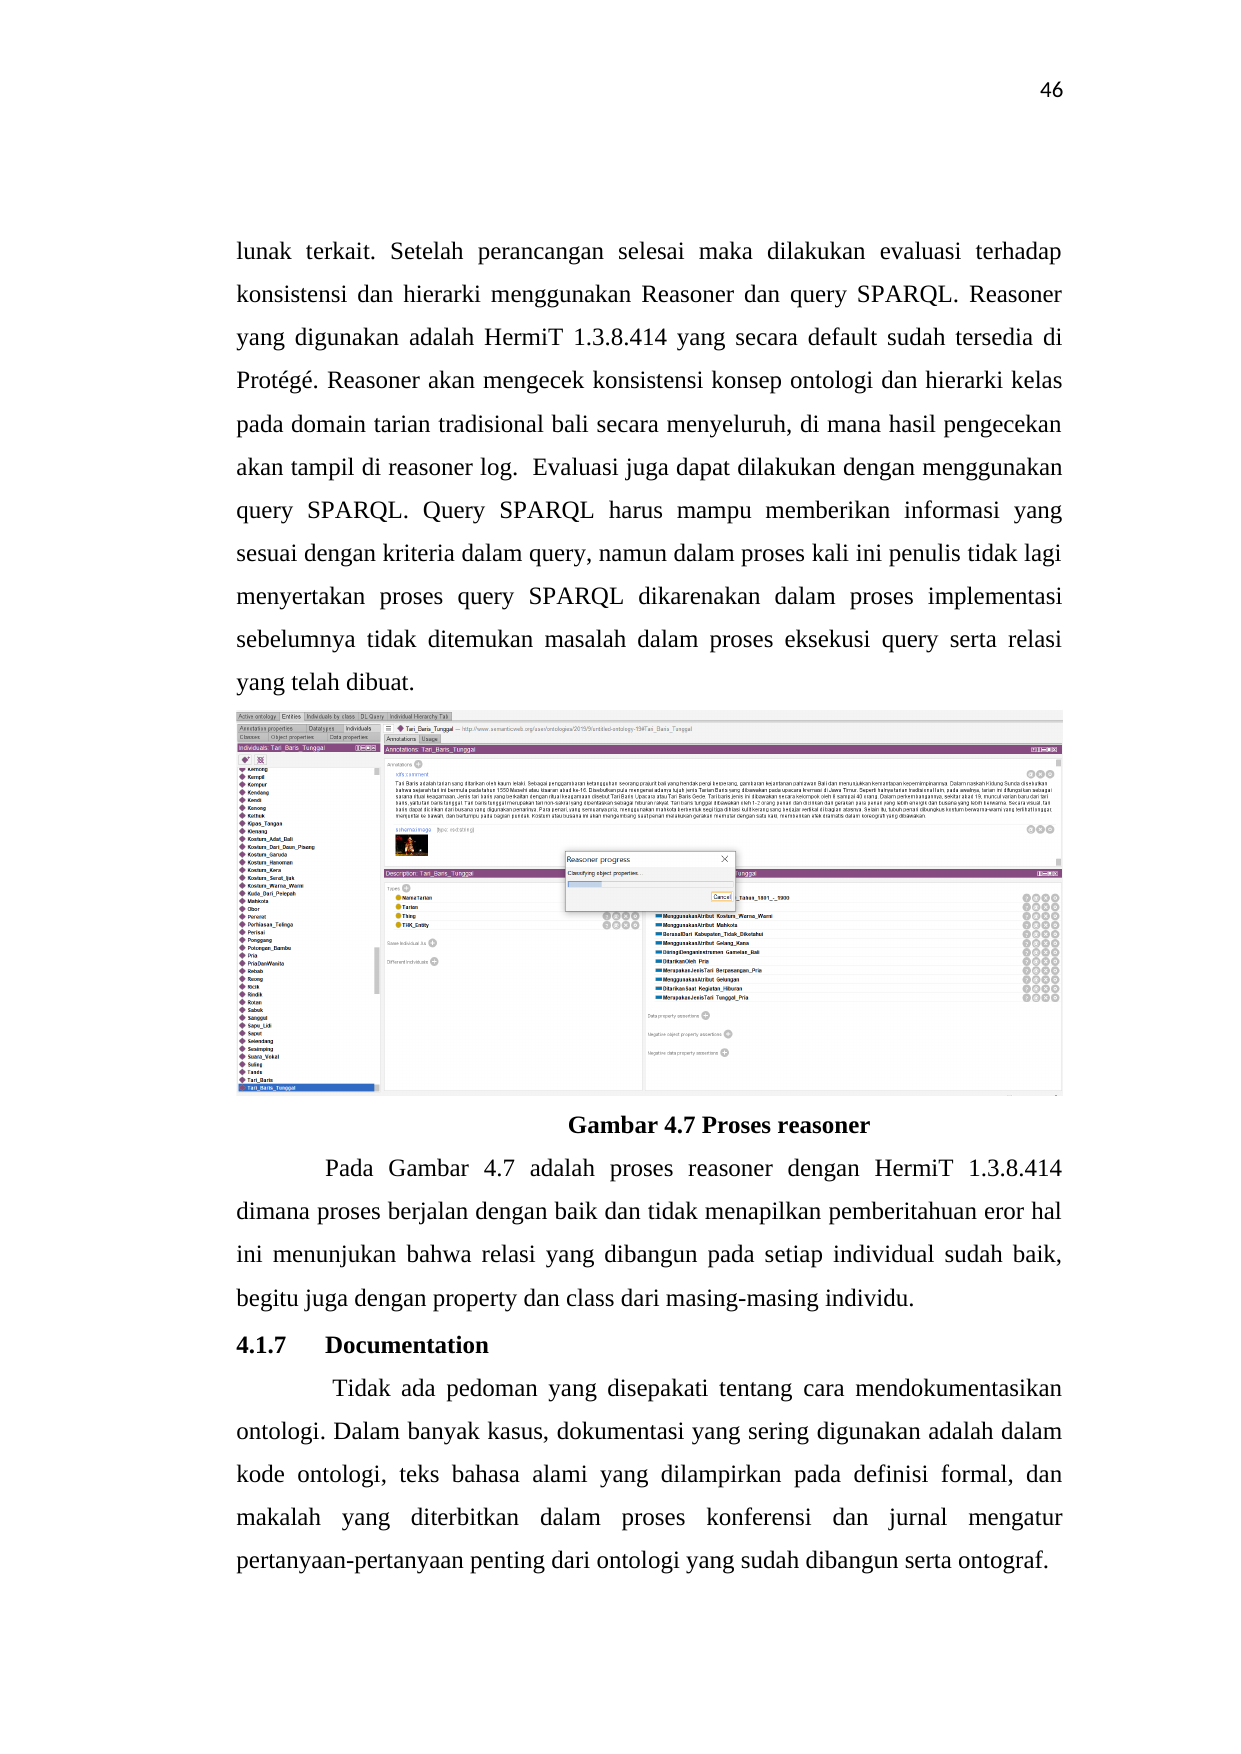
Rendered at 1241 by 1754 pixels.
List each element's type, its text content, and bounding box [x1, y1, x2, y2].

subtitle Documentation [236, 1330, 1063, 1359]
picture [236, 710, 1063, 1096]
text Tidak ada pedoman yang disepakati tentang cara mendokumentasikan ontologi. Dalam banyak kasus, dokumentasi yang sering digunakan adalah dalam kode ontologi, teks bahasa alami yang dilampirkan pada definisi formal, dan makalah yang diterbitkan dalam proses konferensi dan jurnal mengatur pertanyaan-pertanyaan penting dari ontologi yang sudah dibangun serta ontograf. [236, 1373, 1063, 1574]
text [236, 236, 1063, 696]
text Gambar 4.7 Proses reasoner [286, 1110, 1063, 1139]
text Pada Gambar 4.7 adalah proses reasoner dengan HermiT 1.3.8.414 dimana proses berjalan dengan baik dan tidak menapilkan pemberitahuan eror hal ini menunjukan bahwa relasi yang dibangun pada setiap individual sudah baik, begitu juga dengan property dan class dari masing-masing individu. [236, 1153, 1063, 1311]
